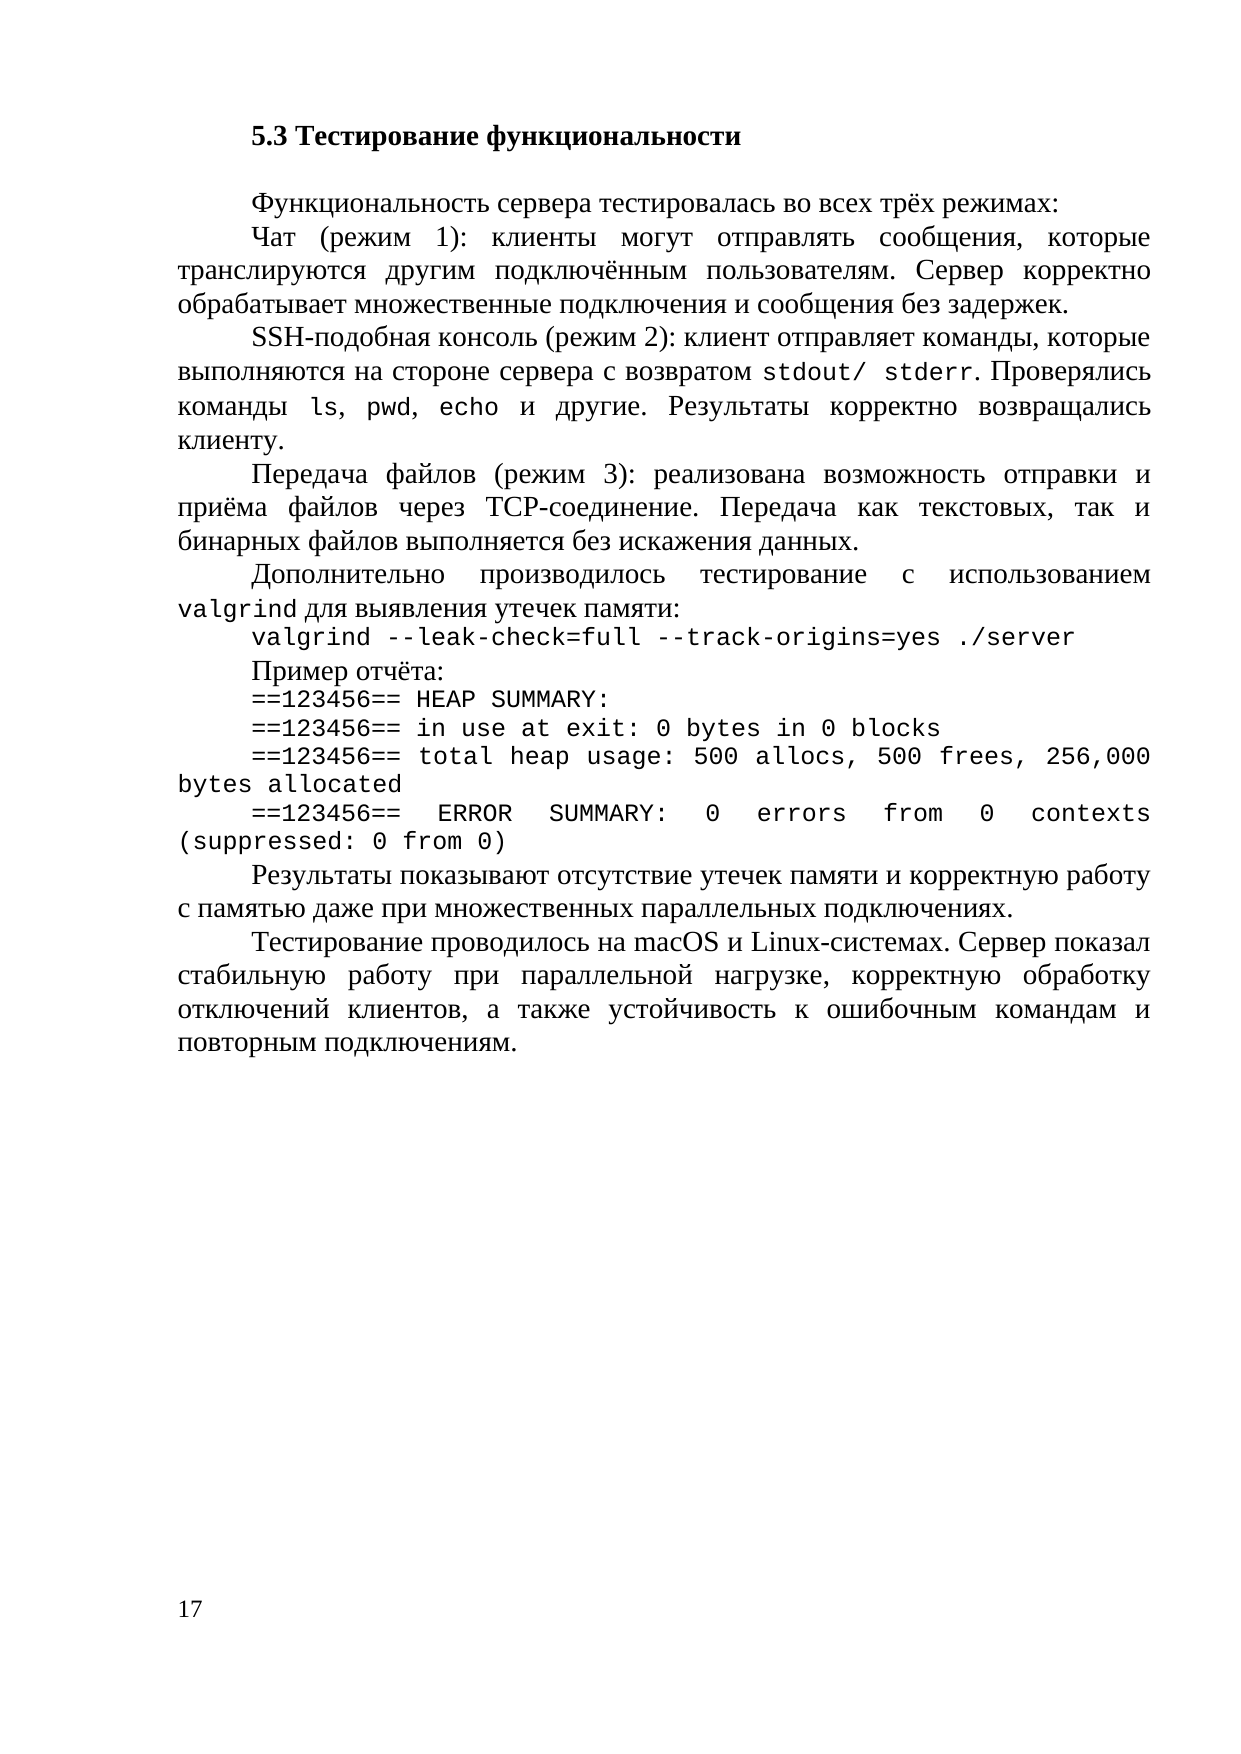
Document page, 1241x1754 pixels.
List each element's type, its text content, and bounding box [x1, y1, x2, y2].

text Дополнительно производилось тестирование с использованием valgrind для выявления утечек памяти: [177, 557, 1152, 625]
text ==123456== ERROR SUMMARY: 0 errors from 0 contexts (suppressed: 0 from 0) [177, 800, 1152, 857]
text Функциональность сервера тестировалась во всех трёх режимах: [177, 185, 1152, 219]
text SSH-подобная консоль (режим 2): клиент отправляет команды, которые выполняются на стороне сервера с возвратом stdout/ stderr. Проверялись команды ls, pwd, echo и другие. Результаты корректно возвращались клиенту. [177, 319, 1152, 456]
text ==123456== in use at exit: 0 bytes in 0 blocks [177, 715, 1152, 743]
text valgrind --leak-check=full --track-origins=yes ./server [177, 625, 1152, 653]
text Чат (режим 1): клиенты могут отправлять сообщения, которые транслируются другим подключённым пользователям. Сервер корректно обрабатывает множественные подключения и сообщения без задержек. [177, 219, 1152, 319]
text ==123456== total heap usage: 500 allocs, 500 frees, 256,000 bytes allocated [177, 743, 1152, 800]
text Передача файлов (режим 3): реализована возможность отправки и приёма файлов через TCP-соединение. Передача как текстовых, так и бинарных файлов выполняется без искажения данных. [177, 456, 1152, 557]
text ==123456== HEAP SUMMARY: [177, 687, 1152, 715]
text 5.3 Тестирование функциональности [177, 118, 1152, 152]
text Результаты показывают отсутствие утечек памяти и корректную работу с памятью даже при множественных параллельных подключениях. [177, 857, 1152, 924]
text Тестирование проводилось на macOS и Linux-системах. Сервер показал стабильную работу при параллельной нагрузке, корректную обработку отключений клиентов, а также устойчивость к ошибочным командам и повторным подключениям. [177, 924, 1152, 1058]
text Пример отчёта: [177, 653, 1152, 687]
